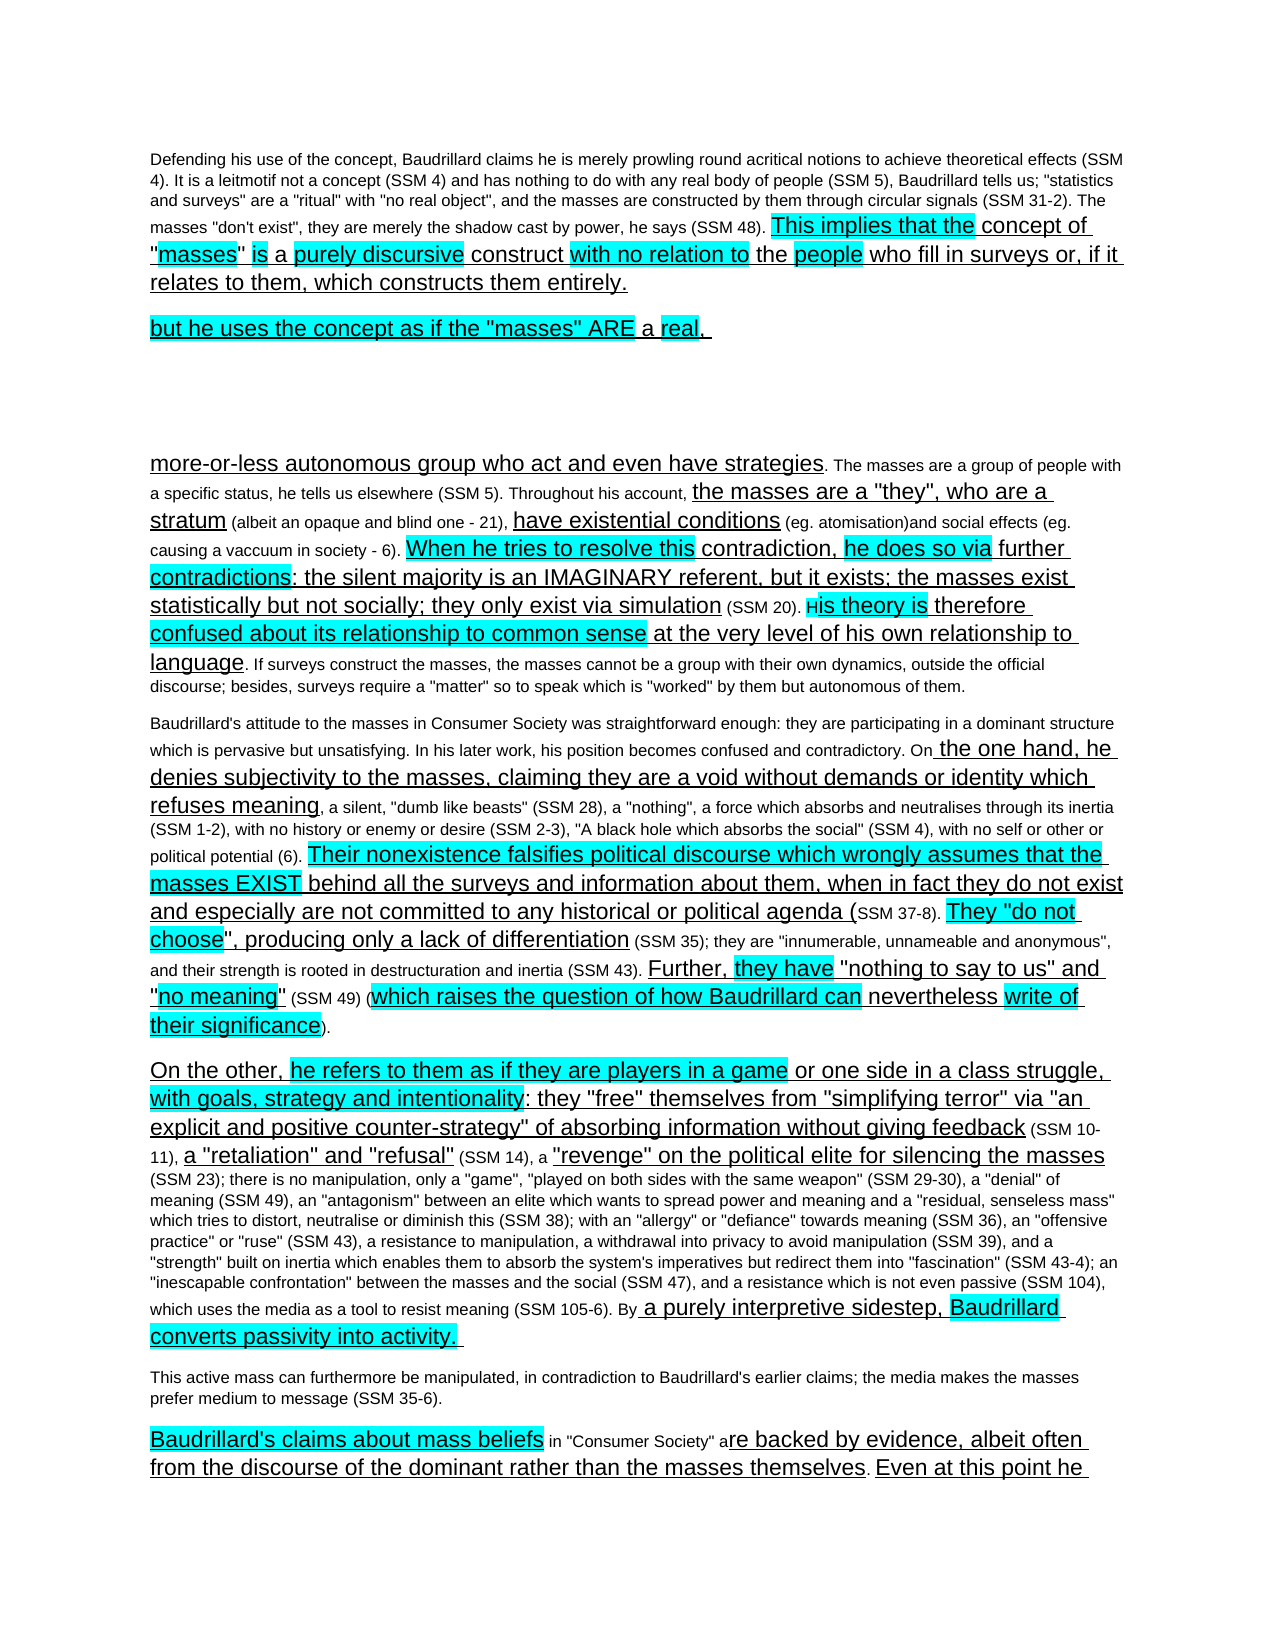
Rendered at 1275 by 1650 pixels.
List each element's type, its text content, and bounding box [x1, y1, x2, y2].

text On the other, he refers to them as if they are players in a game or one side in a class struggle, with goals, strategy and intentionality: they "free" themselves from "simplifying terror" via "an explicit and positive counter-strategy" of absorbing information without giving feedback (SSM 10-11), a "retaliation" and "refusal" (SSM 14), a "revenge" on the political elite for silencing the masses (SSM 23); there is no manipulation, only a "game", "played on both sides with the same weapon" (SSM 29-30), a "denial" of meaning (SSM 49), an "antagonism" between an elite which wants to spread power and meaning and a "residual, senseless mass" which tries to distort, neutralise or diminish this (SSM 38); with an "allergy" or "defiance" towards meaning (SSM 36), an "offensive practice" or "ruse" (SSM 43), a resistance to manipulation, a withdrawal into privacy to avoid manipulation (SSM 39), and a "strength" built on inertia which enables them to absorb the system's imperatives but redirect them into "fascination" (SSM 43-4); an "inescapable confrontation" between the masses and the social (SSM 47), and a resistance which is not even passive (SSM 104), which uses the media as a tool to resist meaning (SSM 105-6). By a purely interpretive sidestep, Baudrillard converts passivity into activity. [150, 1057, 1125, 1349]
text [150, 1426, 1125, 1481]
text This active mass can furthermore be manipulated, in contradiction to Baudrillard's earlier claims; the media makes the masses prefer medium to message (SSM 35-6). [150, 1368, 1125, 1408]
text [150, 150, 1125, 296]
text more-or-less autonomous group who act and even have strategies. The masses are a group of people with a specific status, he tells us elsewhere (SSM 5). Throughout his account, the masses are a "they", who are a stratum (albeit an opaque and blind one - 21), have existential conditions (eg. atomisation)and social effects (eg. causing a vaccuum in society - 6). When he tries to resolve this contradiction, he does so via further contradictions: the silent majority is an IMAGINARY referent, but it exists; the masses exist statistically but not socially; they only exist via simulation (SSM 20). His theory is therefore confused about its relationship to common sense at the very level of his own relationship to language. If surveys construct the masses, the masses cannot be a group with their own dynamics, outside the official discourse; besides, surveys require a "matter" so to speak which is "worked" by them but autonomous of them. [150, 450, 1125, 696]
text but he uses the concept as if the "masses" ARE a real, [150, 314, 1125, 341]
text Baudrillard's attitude to the masses in Consumer Society was straightforward enough: they are participating in a dominant structure which is pervasive but unsatisfying. In his later work, his position becomes confused and contradictory. On the one hand, he denies subjectivity to the masses, claiming they are a void without demands or identity which refuses meaning, a silent, "dumb like beasts" (SSM 28), a "nothing", a force which absorbs and neutralises through its inertia (SSM 1-2), with no history or enemy or desire (SSM 2-3), "A black hole which absorbs the social" (SSM 4), with no self or other or political potential (6). Their nonexistence falsifies political discourse which wrongly assumes that the masses EXIST behind all the surveys and information about them, when in fact they do not exist and especially are not committed to any historical or political agenda (SSM 37-8). They "do not choose", producing only a lack of differentiation (SSM 35); they are "innumerable, unnameable and anonymous", and their strength is rooted in destructuration and inertia (SSM 43). Further, they have "nothing to say to us" and "no meaning" (SSM 49) (which raises the question of how Baudrillard can nevertheless write of their significance). [150, 714, 1125, 1038]
